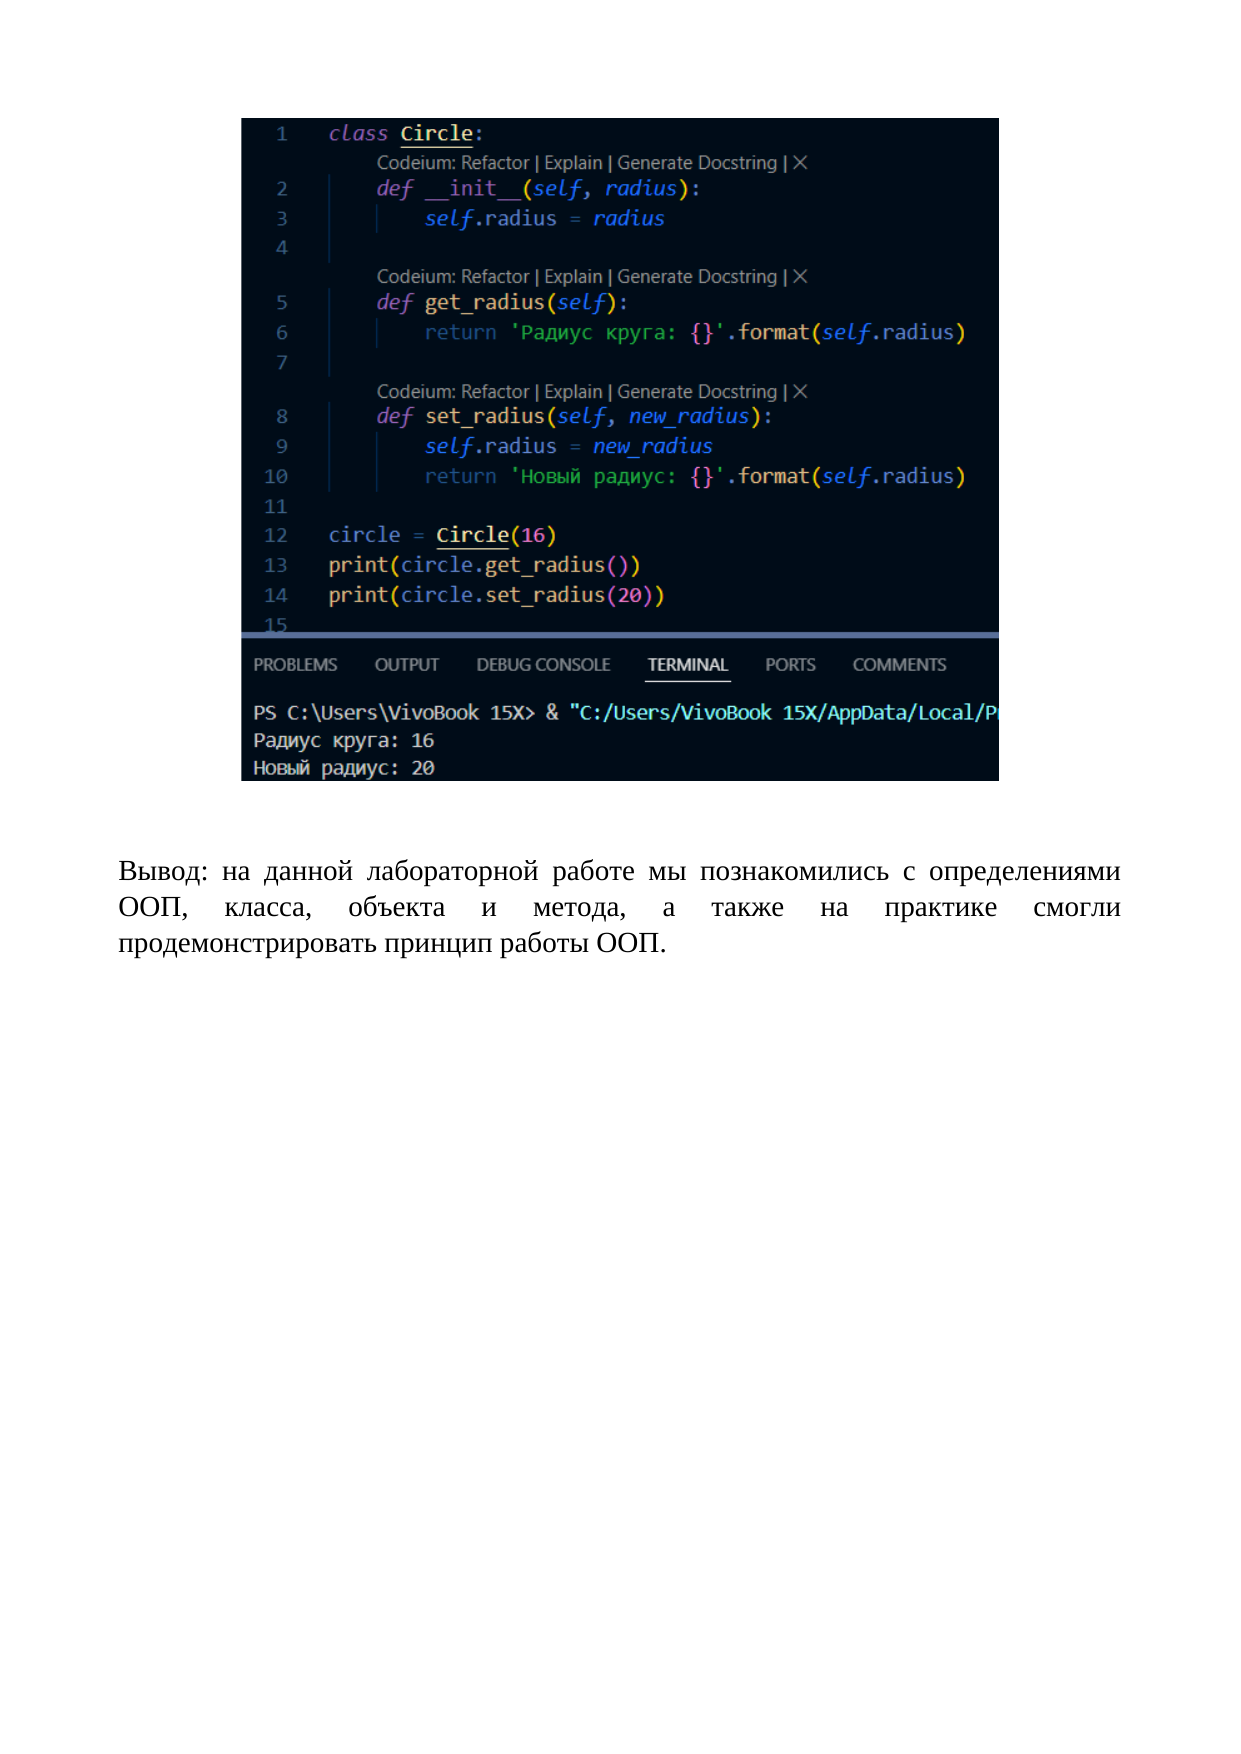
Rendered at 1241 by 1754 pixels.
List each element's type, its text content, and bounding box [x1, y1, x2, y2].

text Вывод: на данной лабораторной работе мы познакомились с определениями ООП, класса, объекта и метода, а также на практике смогли продемонстрировать принцип работы ООП. [118, 853, 1122, 958]
picture [241, 118, 999, 781]
